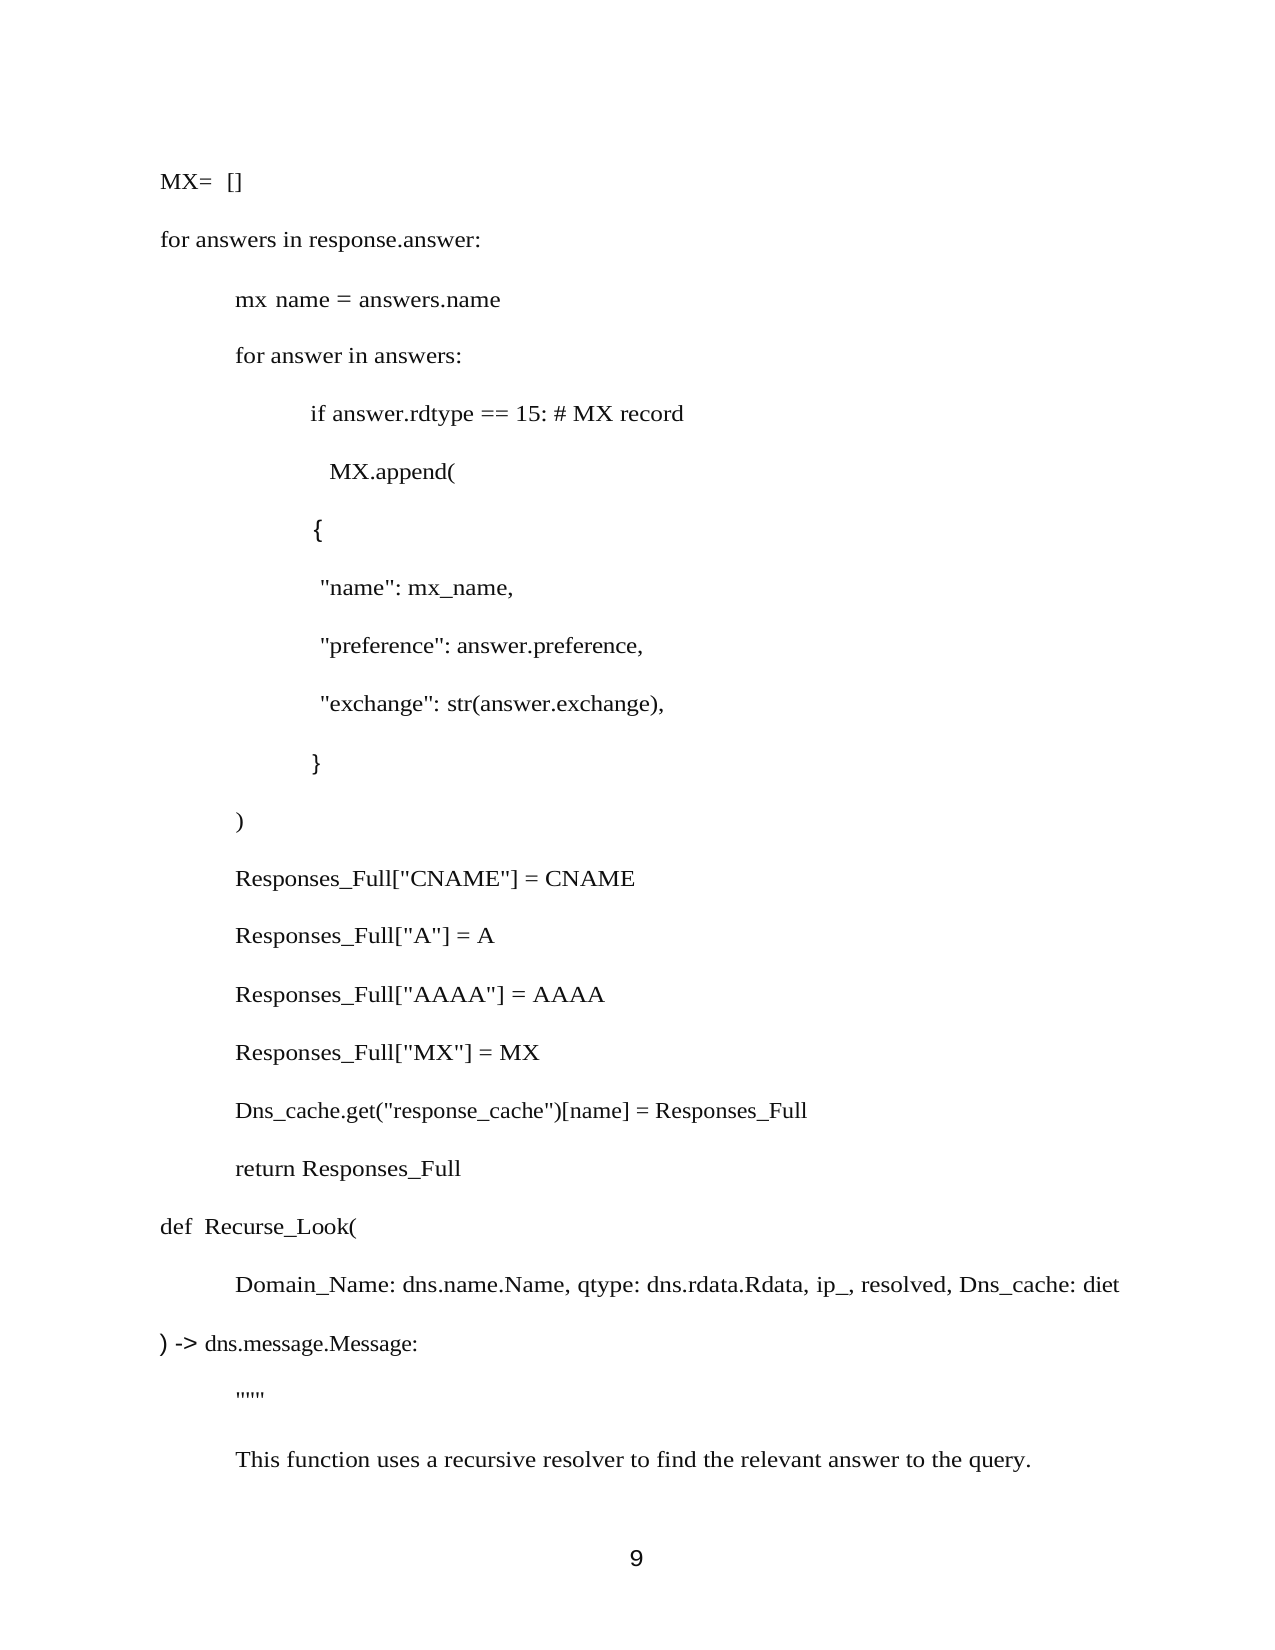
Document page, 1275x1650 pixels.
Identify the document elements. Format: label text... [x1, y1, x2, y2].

text } [312, 750, 1129, 775]
text for answers in response.answer: mx name = answers.name for answer in answers: [160, 226, 511, 369]
text Responses_Full["CNAME"] = CNAME Responses_Full["A"] = A Responses_Full["AAAA"] = AAAA Responses_Full["MX"] = MX [235, 865, 646, 1065]
text "exchange": str(answer.exchange), [319, 691, 1129, 717]
text Domain_Name: dns.name.Name, qtype: dns.rdata.Rdata, ip_, resolved, Dns_cache: diet [235, 1271, 1129, 1298]
text MX= [] [160, 168, 1129, 195]
text { [313, 516, 1129, 543]
text This function uses a recursive resolver to find the relevant answer to the query. [235, 1446, 1129, 1472]
text ) [235, 807, 1129, 833]
text if answer.rdtype == 15: # MX record MX.append( [310, 400, 731, 484]
text def Recurse_Look( [160, 1213, 1129, 1240]
text Dns_cache.get("response_cache")[name] = Responses_Full return Responses_Full [235, 1097, 865, 1181]
text "name": mx_name, "preference": answer.preference, [319, 574, 647, 659]
text ) -> dns.message.Message: [159, 1328, 1129, 1356]
text """ [235, 1386, 1129, 1414]
